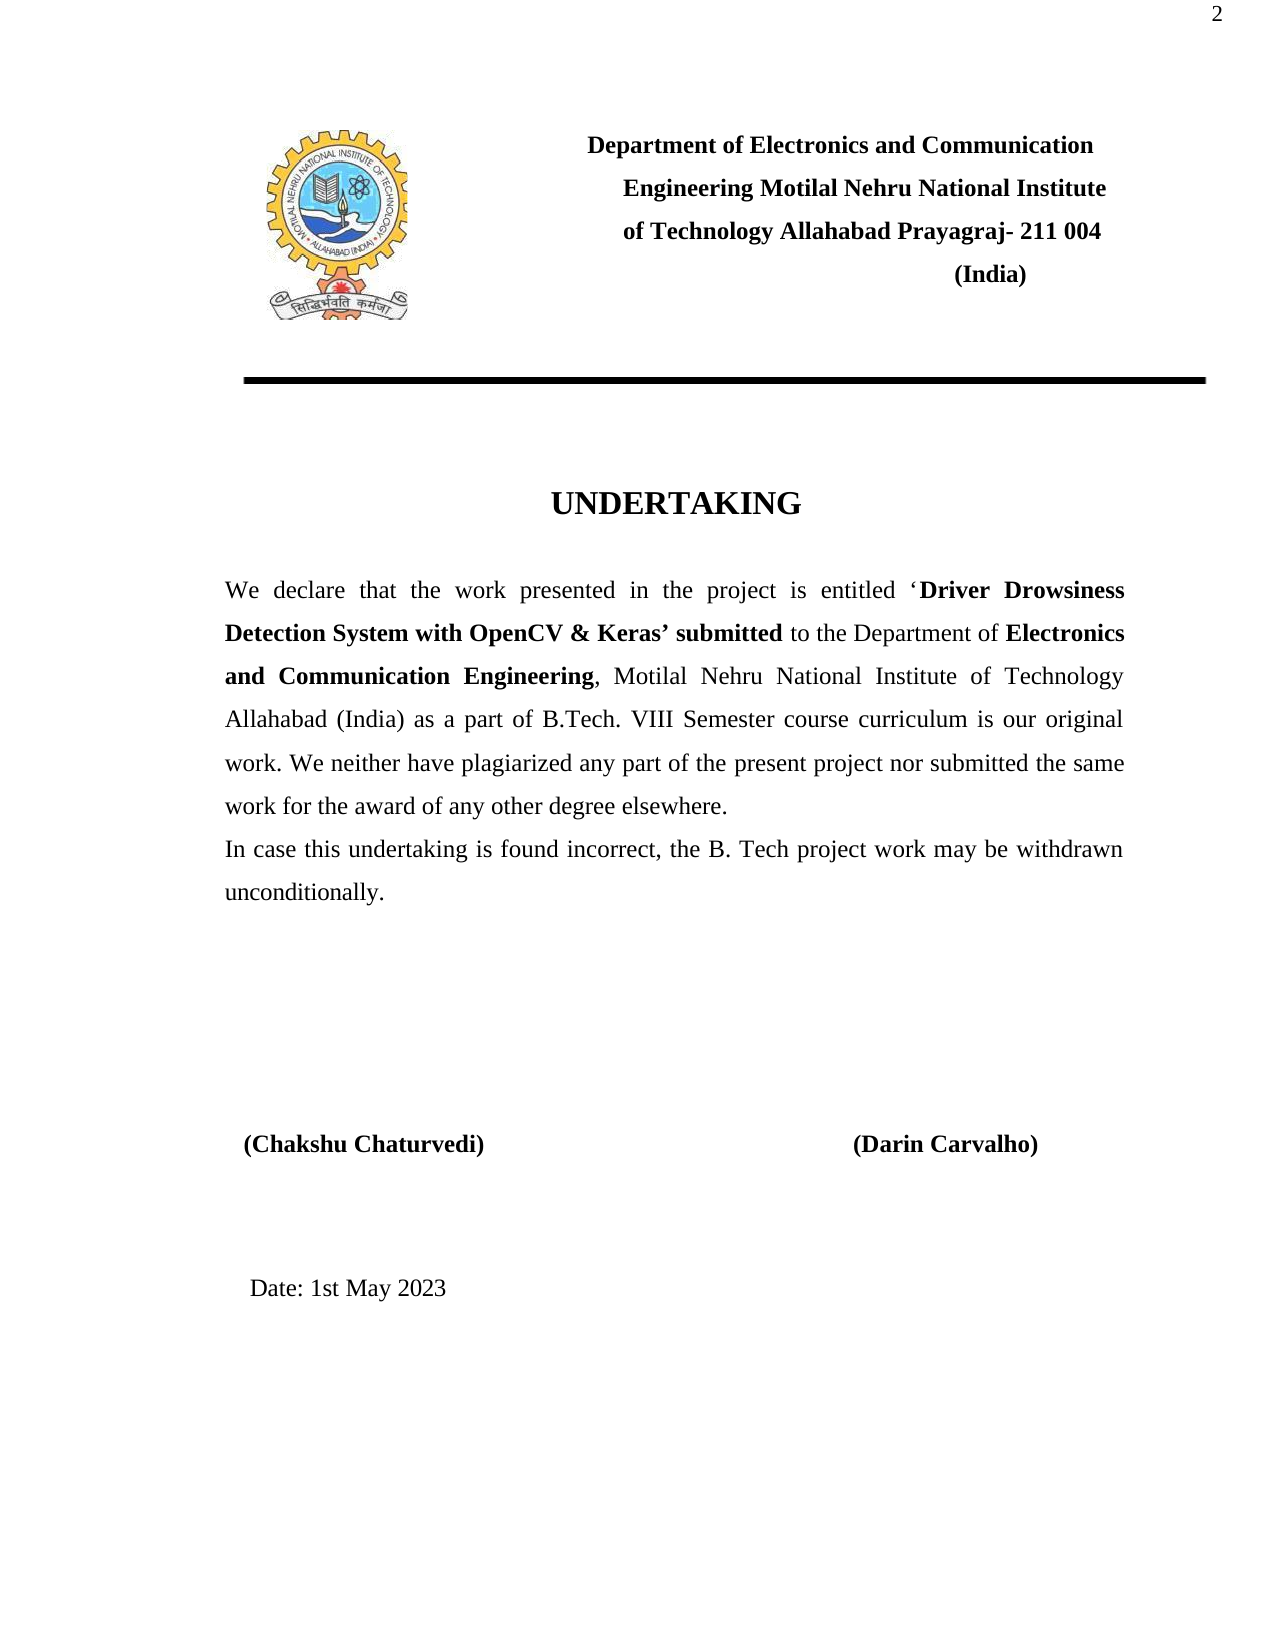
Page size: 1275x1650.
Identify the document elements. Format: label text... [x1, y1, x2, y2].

subtitle UNDERTAKING [544, 483, 808, 521]
picture [266, 130, 408, 320]
text (India) [954, 259, 1233, 288]
text Department of Electronics and Communication Engineering Motilal Nehru National Institute of Technology Allahabad Prayagraj- 211 004 [587, 130, 1121, 245]
text (Chakshu Chaturvedi) (Darin Carvalho) [243, 1129, 1233, 1157]
text Date: 1st May 2023 [249, 1273, 1233, 1302]
picture [243, 377, 1207, 384]
text In case this undertaking is found incorrect, the B. Tech project work may be withdrawn unconditionally. [224, 834, 1124, 906]
text We declare that the work presented in the project is entitled ‘Driver Drowsiness Detection System with OpenCV & Keras’ submitted to the Department of Electronics and Communication Engineering, Motilal Nehru National Institute of Technology Allahabad (India) as a part of B.Tech. VIII Semester course curriculum is our original work. We neither have plagiarized any part of the present project nor submitted the same work for the award of any other degree elsewhere. [224, 575, 1125, 819]
